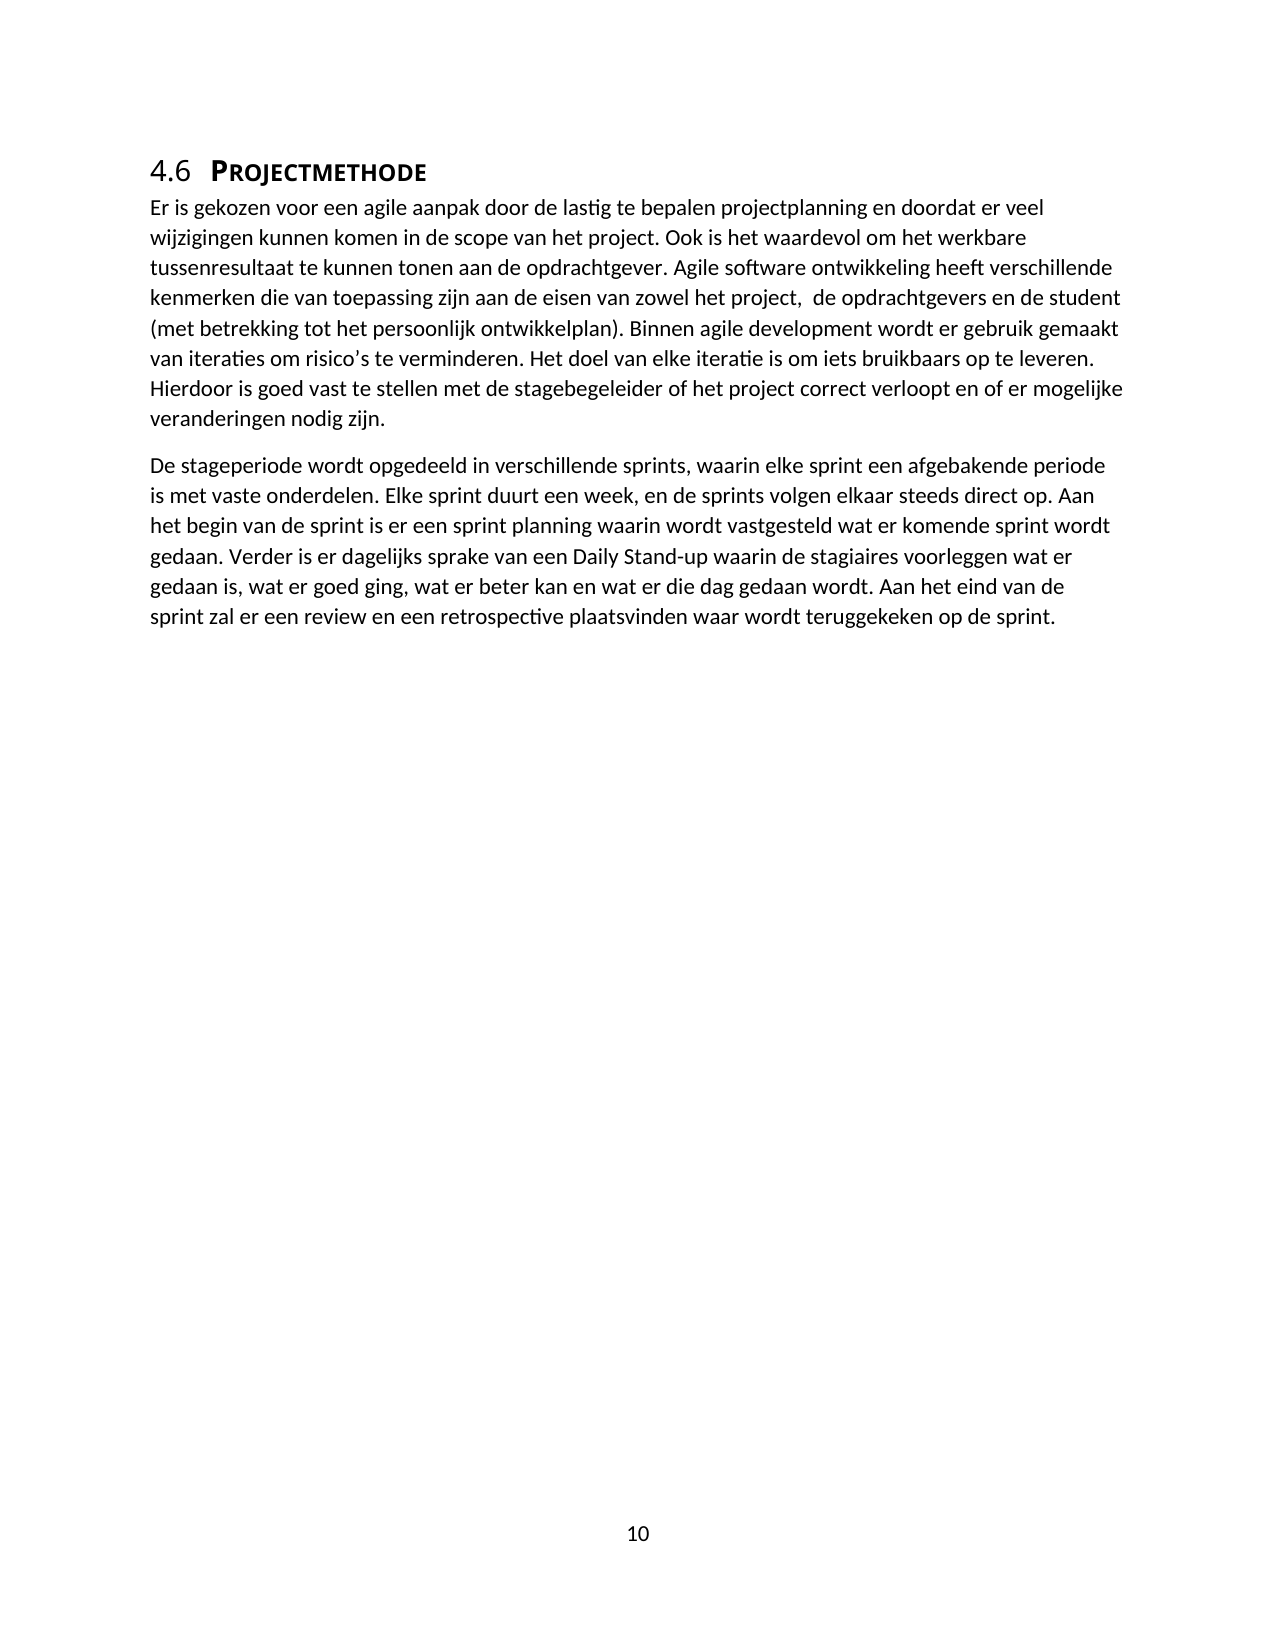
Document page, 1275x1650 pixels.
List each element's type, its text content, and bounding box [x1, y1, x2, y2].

subtitle Projectmethode [150, 150, 1125, 190]
text De stageperiode wordt opgedeeld in verschillende sprints, waarin elke sprint een afgebakende periode is met vaste onderdelen. Elke sprint duurt een week, en de sprints volgen elkaar steeds direct op. Aan het begin van de sprint is er een sprint planning waarin wordt vastgesteld wat er komende sprint wordt gedaan. Verder is er dagelijks sprake van een Daily Stand-up waarin de stagiaires voorleggen wat er gedaan is, wat er goed ging, wat er beter kan en wat er die dag gedaan wordt. Aan het eind van de sprint zal er een review en een retrospective plaatsvinden waar wordt teruggekeken op de sprint. [150, 451, 1125, 630]
text Er is gekozen voor een agile aanpak door de lastig te bepalen projectplanning en doordat er veel wijzigingen kunnen komen in de scope van het project. Ook is het waardevol om het werkbare tussenresultaat te kunnen tonen aan de opdrachtgever. Agile software ontwikkeling heeft verschillende kenmerken die van toepassing zijn aan de eisen van zowel het project, de opdrachtgevers en de student (met betrekking tot het persoonlijk ontwikkelplan). Binnen agile development wordt er gebruik gemaakt van iteraties om risico’s te verminderen. Het doel van elke iteratie is om iets bruikbaars op te leveren. Hierdoor is goed vast te stellen met de stagebegeleider of het project correct verloopt en of er mogelijke veranderingen nodig zijn. [150, 193, 1125, 432]
